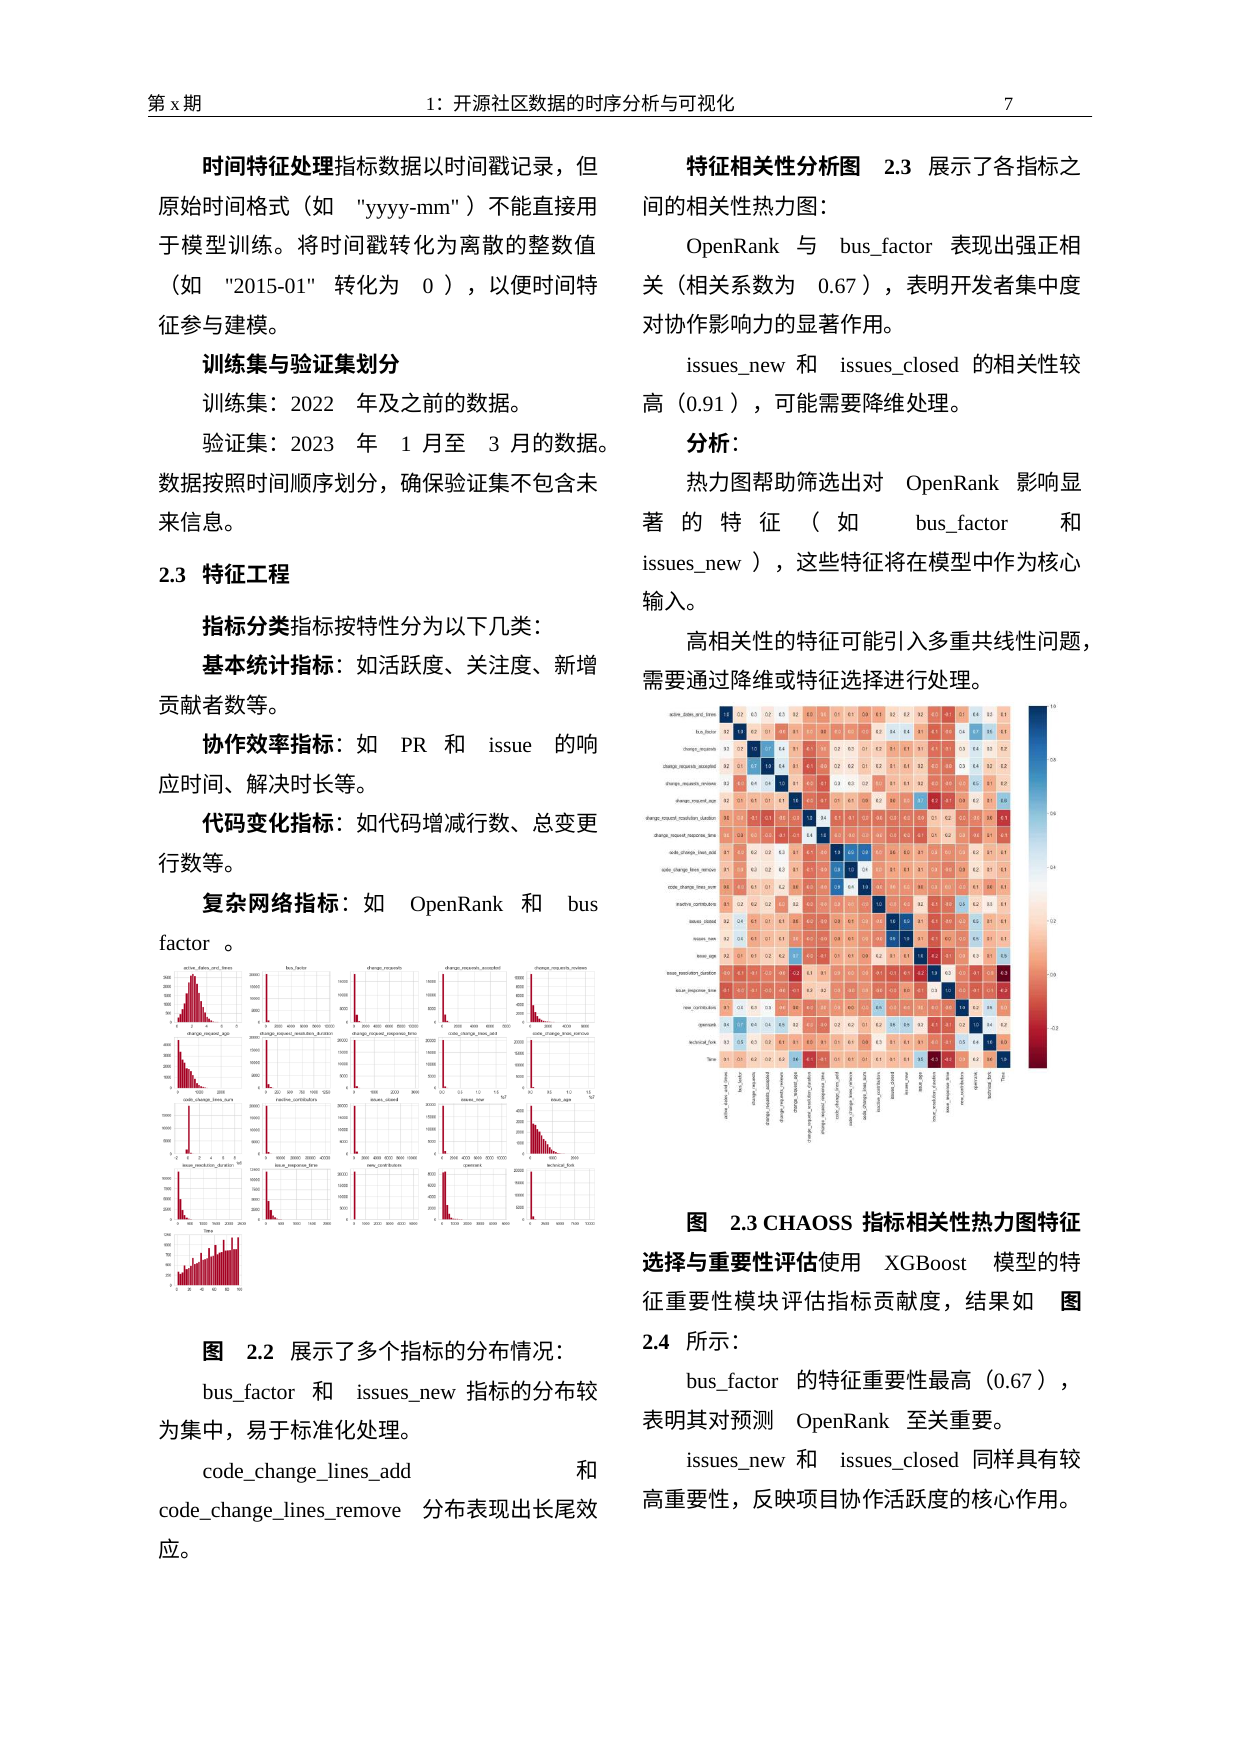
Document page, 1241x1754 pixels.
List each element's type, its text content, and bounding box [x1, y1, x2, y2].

text bus_factor 的特征重要性最高（0.67），表明其对预测 OpenRank 至关重要。 [642, 1363, 1082, 1435]
text bus_factor 和 issues_new 指标的分布较为集中，易于标准化处理。 [158, 1373, 598, 1446]
text 训练集与验证集划分 [158, 346, 598, 379]
text 分析： [642, 425, 1082, 458]
text 图 2.3 CHAOSS 指标相关性热力图特征选择与重要性评估使用 XGBoost 模型的特征重要性模块评估指标贡献度，结果如 图 2.4 所示： [642, 1204, 1082, 1356]
text 协作效率指标：如 PR 和 issue 的响应时间、解决时长等。 [158, 727, 598, 799]
text 指标分类指标按特性分为以下几类： [158, 608, 598, 641]
text 图 2.2 展示了多个指标的分布情况： [158, 1333, 598, 1367]
picture [642, 702, 1060, 1145]
text 时间特征处理指标数据以时间戳记录，但原始时间格式（如 "yyyy-mm"）不能直接用于模型训练。将时间戳转化为离散的整数值（如 "2015-01" 转化为 0），以便时间特征参与建模。 [158, 148, 598, 340]
text OpenRank 与 bus_factor 表现出强正相关（相关系数为 0.67），表明开发者集中度对协作影响力的显著作用。 [642, 227, 1082, 340]
text 代码变化指标：如代码增减行数、总变更行数等。 [158, 806, 598, 878]
text 特征相关性分析图 2.3 展示了各指标之间的相关性热力图： [642, 148, 1082, 221]
text code_change_lines_add 和 code_change_lines_remove 分布表现出长尾效应。 [158, 1452, 598, 1564]
text issues_new 和 issues_closed 的相关性较高（0.91），可能需要降维处理。 [642, 346, 1082, 419]
text 热力图帮助筛选出对 OpenRank 影响显著的特征（如 bus_factor 和 issues_new），这些特征将在模型中作为核心输入。 [642, 464, 1082, 617]
text 复杂网络指标：如 OpenRank 和 bus factor。 [158, 885, 598, 958]
text 基本统计指标：如活跃度、关注度、新增贡献者数等。 [158, 648, 598, 720]
text 2.3 特征工程 [158, 556, 598, 589]
text 高相关性的特征可能引入多重共线性问题，需要通过降维或特征选择进行处理。 [642, 623, 1082, 696]
picture [158, 963, 597, 1294]
text 训练集：2022 年及之前的数据。 [158, 386, 598, 419]
text issues_new 和 issues_closed 同样具有较高重要性，反映项目协作活跃度的核心作用。 [642, 1442, 1082, 1514]
text 验证集：2023 年 1 月至 3 月的数据。数据按照时间顺序划分，确保验证集不包含未来信息。 [158, 425, 598, 538]
